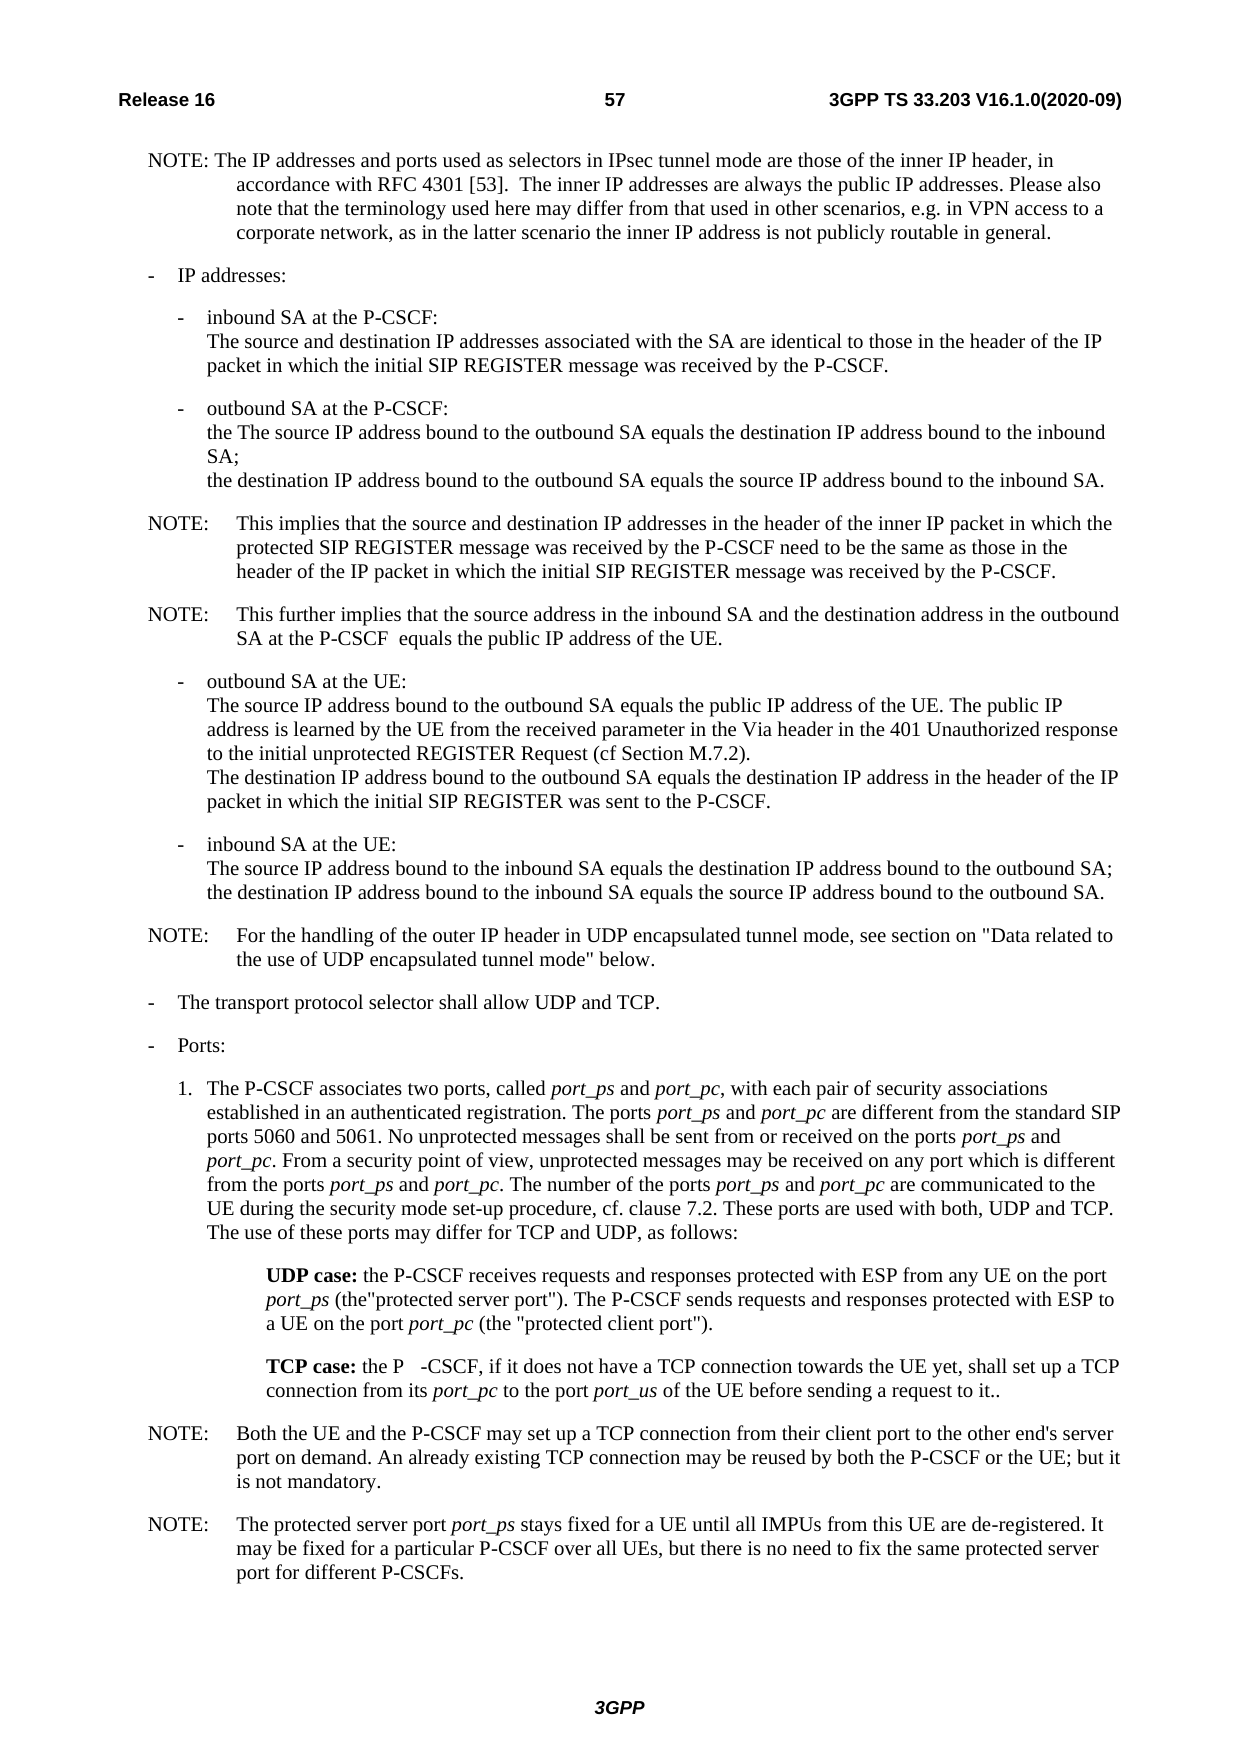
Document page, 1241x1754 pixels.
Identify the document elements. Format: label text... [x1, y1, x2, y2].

text - The transport protocol selector shall allow UDP and TCP. [148, 990, 1122, 1014]
text - inbound SA at the P-CSCF: The source and destination IP addresses associated with the SA are identical to those in the header of the IP packet in which the initial SIP REGISTER message was received by the P-CSCF. [177, 305, 1122, 377]
text UDP case: the P-CSCF receives requests and responses protected with ESP from any UE on the port port_ps (the"protected server port"). The P-CSCF sends requests and responses protected with ESP to a UE on the port port_pc (the "protected client port"). [236, 1263, 1122, 1335]
text TCP case: the P﷓-CSCF, if it does not have a TCP connection towards the UE yet, shall set up a TCP connection from its port_pc to the port port_us of the UE before sending a request to it.. [236, 1354, 1122, 1402]
text - outbound SA at the UE: The source IP address bound to the outbound SA equals the public IP address of the UE. The public IP address is learned by the UE from the received parameter in the Via header in the 401 Unauthorized response to the initial unprotected REGISTER Request (cf Section M.7.2). The destination IP address bound to the outbound SA equals the destination IP address in the header of the IP packet in which the initial SIP REGISTER was sent to the P-CSCF. [177, 669, 1122, 813]
text - IP addresses: [148, 262, 1122, 287]
text - inbound SA at the UE: The source IP address bound to the inbound SA equals the destination IP address bound to the outbound SA; the destination IP address bound to the inbound SA equals the source IP address bound to the outbound SA. [177, 832, 1122, 904]
text NOTE: The protected server port port_ps stays fixed for a UE until all IMPUs from this UE are de-registered. It may be fixed for a particular P-CSCF over all UEs, but there is no need to fix the same protected server port for different P-CSCFs. [148, 1512, 1122, 1584]
text - outbound SA at the P-CSCF: the The source IP address bound to the outbound SA equals the destination IP address bound to the inbound SA; the destination IP address bound to the outbound SA equals the source IP address bound to the inbound SA. [177, 396, 1122, 492]
text NOTE: The IP addresses and ports used as selectors in IPsec tunnel mode are those of the inner IP header, in accordance with RFC 4301 [53]. The inner IP addresses are always the public IP addresses. Please also note that the terminology used here may differ from that used in other scenarios, e.g. in VPN access to a corporate network, as in the latter scenario the inner IP address is not publicly routable in general. [148, 147, 1122, 244]
text NOTE: This further implies that the source address in the inbound SA and the destination address in the outbound SA at the P-CSCF equals the public IP address of the UE. [148, 602, 1122, 650]
text - Ports: [148, 1033, 1122, 1057]
text 1. The P-CSCF associates two ports, called port_ps and port_pc, with each pair of security associations established in an authenticated registration. The ports port_ps and port_pc are different from the standard SIP ports 5060 and 5061. No unprotected messages shall be sent from or received on the ports port_ps and port_pc. From a security point of view, unprotected messages may be received on any port which is different from the ports port_ps and port_pc. The number of the ports port_ps and port_pc are communicated to the UE during the security mode set-up procedure, cf. clause 7.2. These ports are used with both, UDP and TCP. The use of these ports may differ for TCP and UDP, as follows: [177, 1076, 1122, 1244]
text NOTE: This implies that the source and destination IP addresses in the header of the inner IP packet in which the protected SIP REGISTER message was received by the P-CSCF need to be the same as those in the header of the IP packet in which the initial SIP REGISTER message was received by the P-CSCF. [148, 511, 1122, 583]
text NOTE: For the handling of the outer IP header in UDP encapsulated tunnel mode, see section on "Data related to the use of UDP encapsulated tunnel mode" below. [148, 923, 1122, 971]
text NOTE: Both the UE and the P-CSCF may set up a TCP connection from their client port to the other end's server port on demand. An already existing TCP connection may be reused by both the P-CSCF or the UE; but it is not mandatory. [148, 1421, 1122, 1493]
